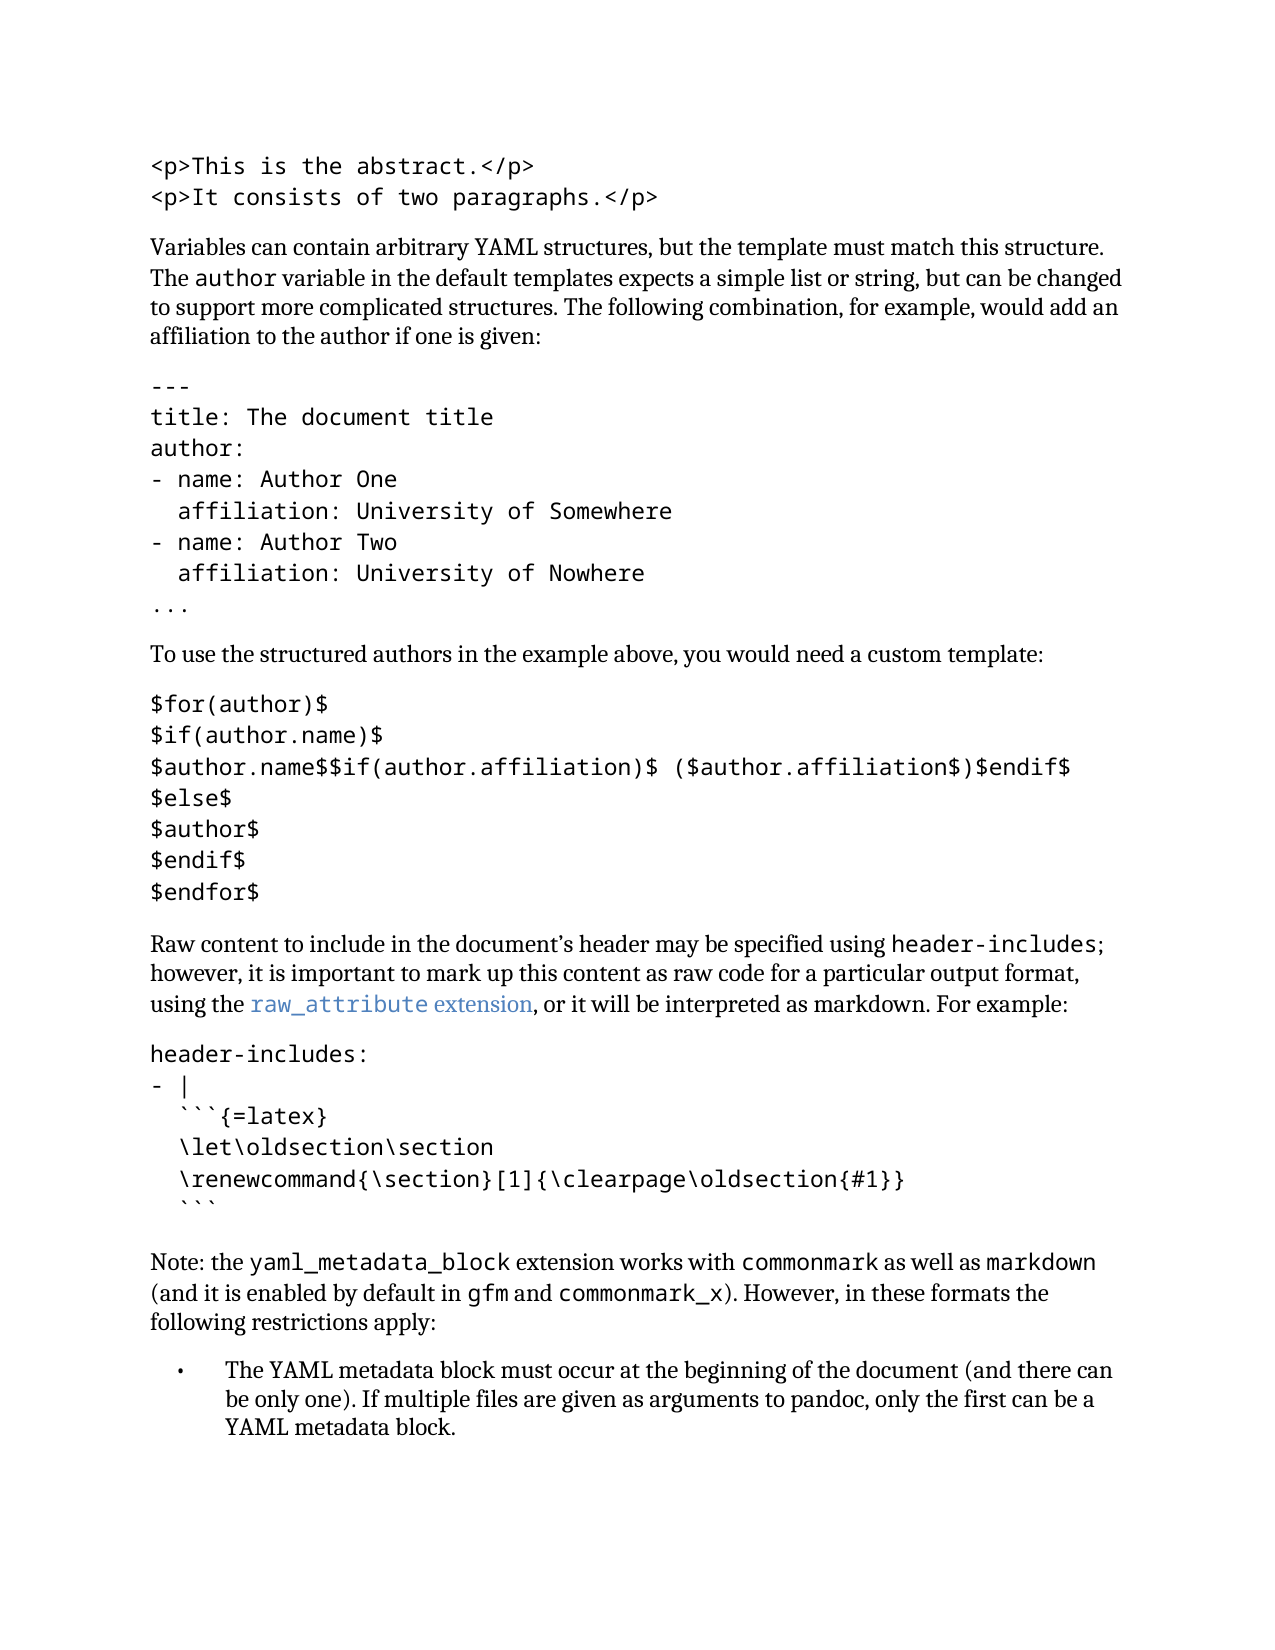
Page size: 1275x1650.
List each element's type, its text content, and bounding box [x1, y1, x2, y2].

text Variables can contain arbitrary YAML structures, but the template must match this structure. The author variable in the default templates expects a simple list or string, but can be changed to support more complicated structures. The following combination, for example, would add an affiliation to the author if one is given: [150, 233, 1125, 351]
text <p>This is the abstract.</p> <p>It consists of two paragraphs.</p> [150, 150, 1125, 212]
text Note: the yaml_metadata_block extension works with commonmark as well as markdown (and it is enabled by default in gfm and commonmark_x). However, in these formats the following restrictions apply: [150, 1246, 1125, 1337]
text $for(author)$ $if(author.name)$ $author.name$$if(author.affiliation)$ ($author.affiliation$)$endif$ $else$ $author$ $endif$ $endfor$ [150, 688, 1125, 907]
text --- title: The document title author: - name: Author One affiliation: University of Somewhere - name: Author Two affiliation: University of Nowhere ... [150, 369, 1125, 619]
text Raw content to include in the document’s header may be specified using header-includes; however, it is important to mark up this content as raw code for a particular output format, using the raw_attribute extension, or it will be interpreted as markdown. For example: [150, 927, 1125, 1019]
list The YAML metadata block must occur at the beginning of the document (and there can be only one). If multiple files are given as arguments to pandoc, only the first can be a YAML metadata block. [175, 1356, 1125, 1442]
text header-includes: - | ```{=latex} \let\oldsection\section \renewcommand{\section}[1]{\clearpage\oldsection{#1}} ``` [150, 1037, 1125, 1225]
text To use the structured authors in the example above, you would need a custom template: [150, 640, 1125, 669]
